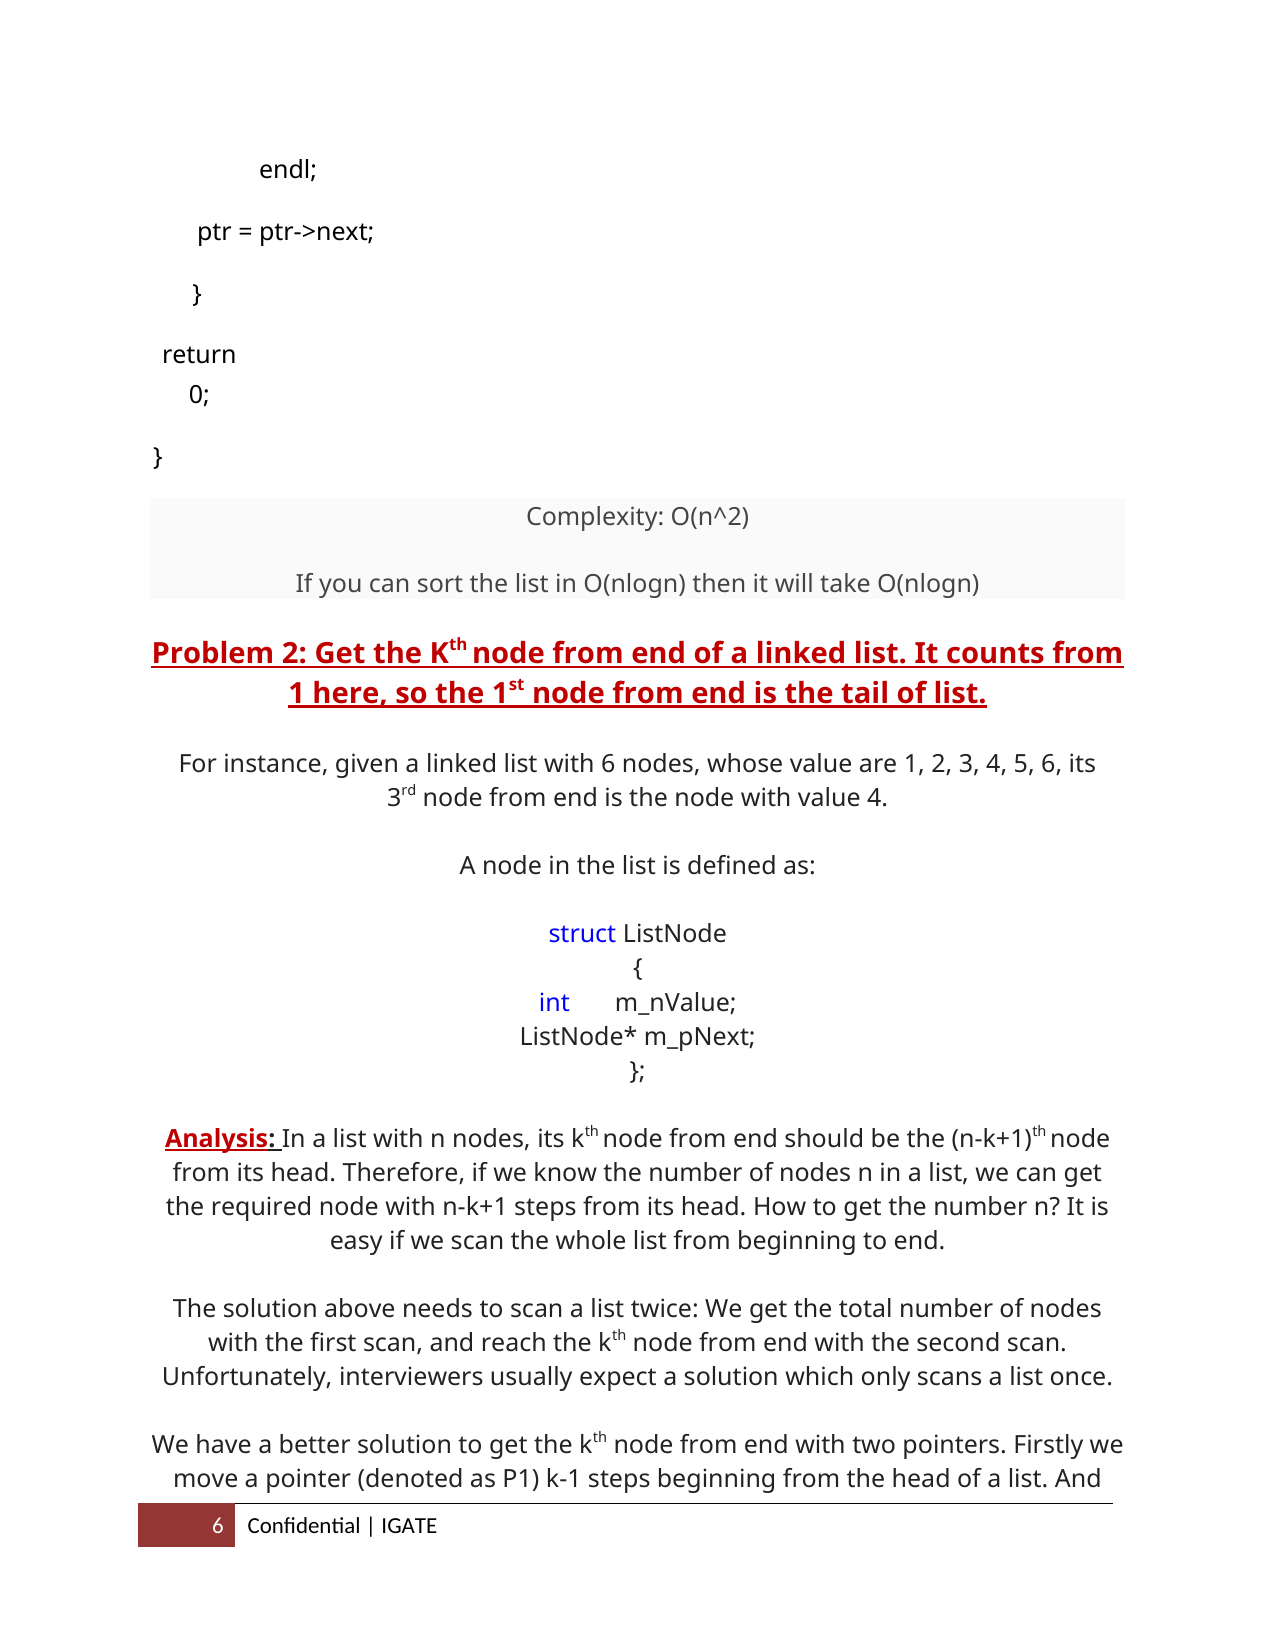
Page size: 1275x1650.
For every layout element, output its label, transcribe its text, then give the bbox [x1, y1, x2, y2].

text A node in the list is defined as: [150, 848, 1125, 882]
text If you can sort the list in O(nlogn) then it will take O(nlogn) [150, 565, 1125, 599]
table_header } [149, 274, 245, 336]
text ListNode* m_pNext; [150, 1018, 1125, 1052]
text Analysis: In a list with n nodes, its kth node from end should be the (n-k+1)th node from its head. Therefore, if we know the number of nodes n in a list, we can get the required node with n-k+1 steps from its head. How to get the number n? It is easy if we scan the whole list from beginning to end. [150, 1120, 1125, 1257]
table_header } [149, 437, 167, 498]
table_cell return 0; [149, 336, 250, 437]
text int m_nValue; [150, 984, 1125, 1018]
text Problem 2: Get the Kth node from end of a linked list. It counts from 1 here, so the 1st node from end is the tail of list. [150, 632, 1125, 712]
text { [150, 950, 1125, 984]
text For instance, given a linked list with 6 nodes, whose value are 1, 2, 3, 4, 5, 6, its 3rd node from end is the node with value 4. [150, 746, 1125, 814]
table_cell ptr = ptr->next; [149, 212, 423, 274]
text struct ListNode [150, 916, 1125, 950]
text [150, 1427, 1125, 1495]
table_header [149, 150, 428, 212]
text Complexity: O(n^2) [150, 498, 1125, 533]
text The solution above needs to scan a list twice: We get the total number of nodes with the first scan, and reach the kth node from end with the second scan. Unfortunately, interviewers usually expect a solution which only scans a list once. [150, 1291, 1125, 1393]
text }; [150, 1052, 1125, 1086]
